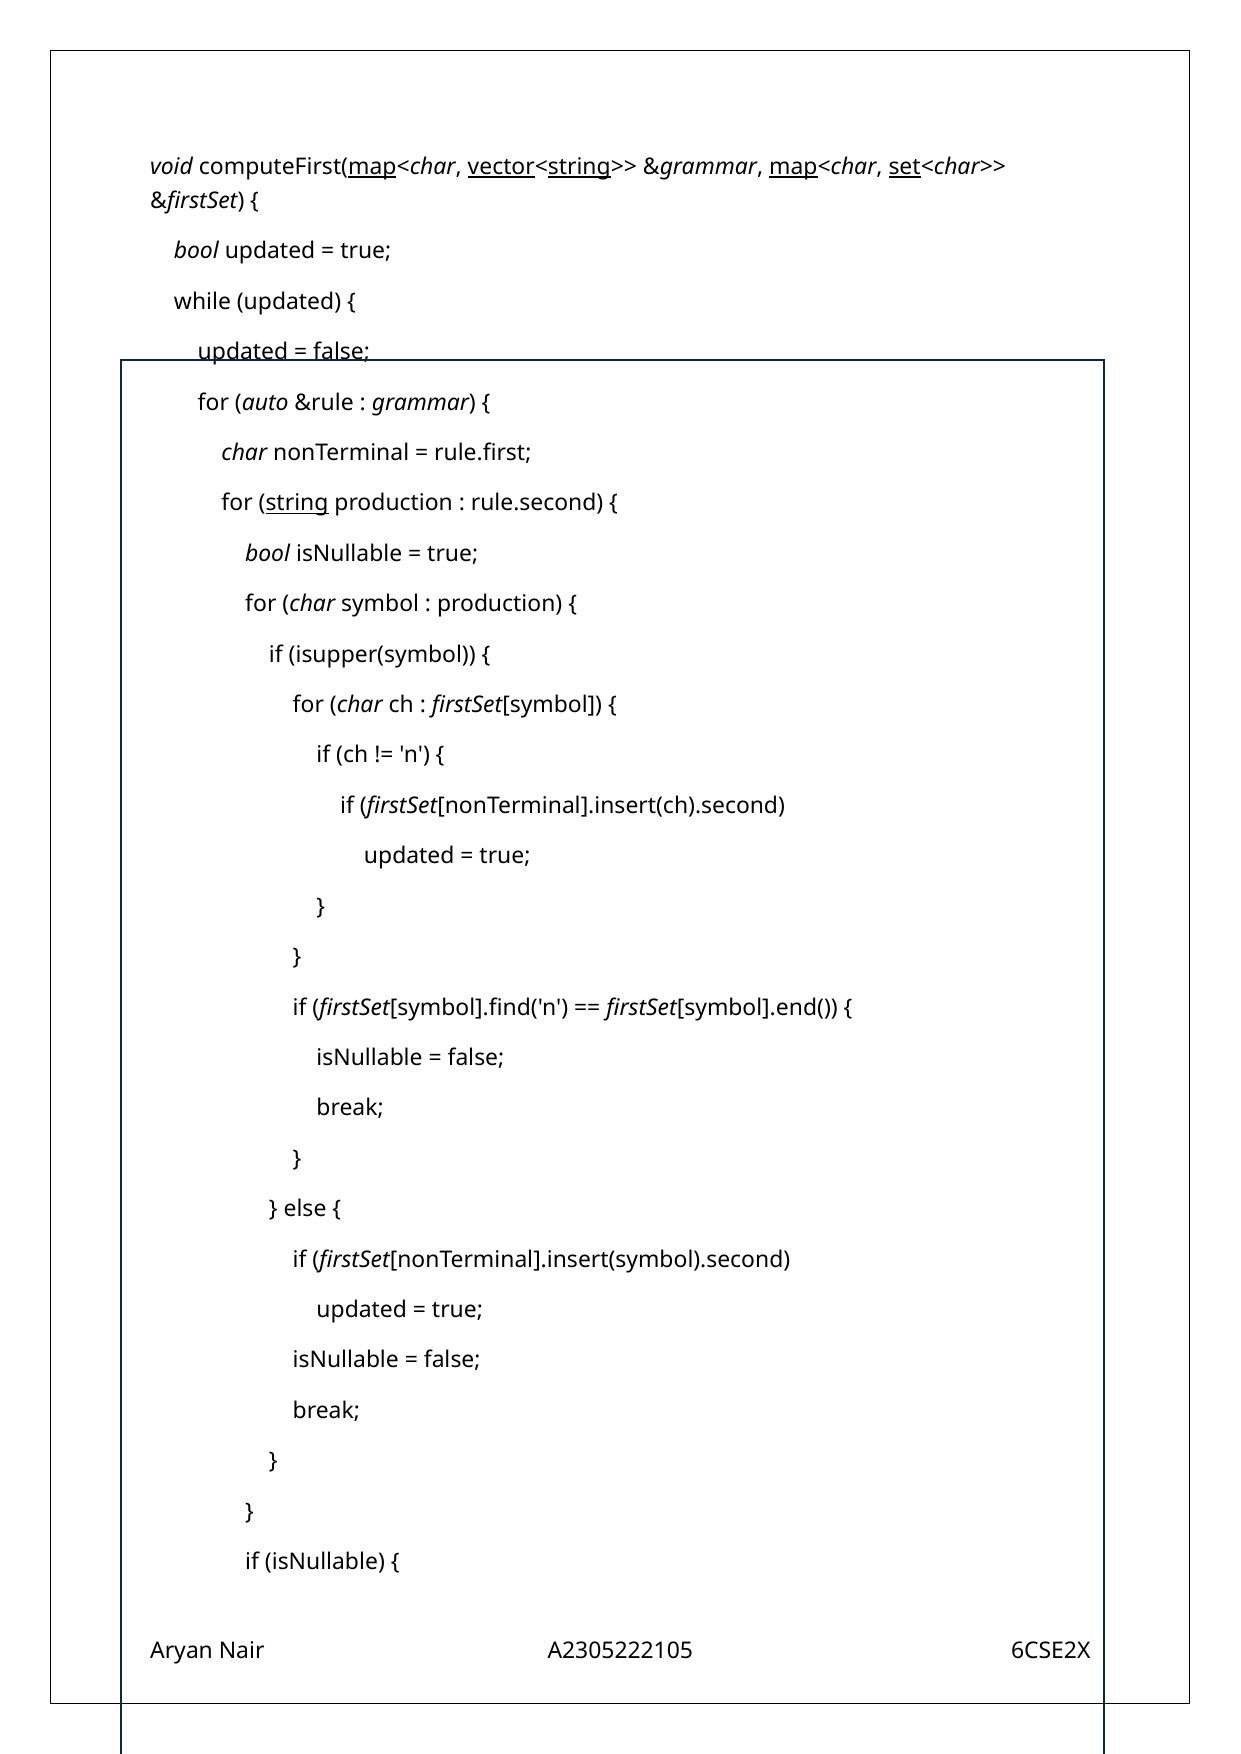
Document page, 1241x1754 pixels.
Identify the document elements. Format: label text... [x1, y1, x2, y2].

text } [150, 940, 1090, 971]
text for (char ch : firstSet[symbol]) { [150, 688, 1090, 719]
text for (auto &rule : grammar) { [150, 385, 1090, 417]
text isNullable = false; [150, 1343, 1090, 1374]
text } [150, 1494, 1090, 1526]
text char nonTerminal = rule.first; [150, 436, 1090, 467]
text bool updated = true; [150, 234, 1090, 265]
text if (ch != 'n') { [150, 738, 1090, 769]
text } [150, 889, 1090, 921]
text break; [150, 1394, 1090, 1425]
text } [150, 1444, 1090, 1475]
text isNullable = false; [150, 1041, 1090, 1072]
text updated = false; [150, 335, 1090, 359]
text bool isNullable = true; [150, 537, 1090, 568]
text break; [150, 1091, 1090, 1122]
text if (isNullable) { [150, 1545, 1090, 1576]
text while (updated) { [150, 284, 1090, 316]
text if (firstSet[symbol].find('n') == firstSet[symbol].end()) { [150, 990, 1090, 1022]
text updated = true; [150, 839, 1090, 870]
text if (firstSet[nonTerminal].insert(symbol).second) [150, 1242, 1090, 1274]
text if (firstSet[nonTerminal].insert(ch).second) [150, 789, 1090, 820]
text } [150, 1142, 1090, 1173]
text updated = true; [150, 1293, 1090, 1324]
text for (string production : rule.second) { [150, 486, 1090, 517]
text void computeFirst(map<char, vector<string>> &grammar, map<char, set<char>> &firstSet) { [150, 150, 1090, 215]
text } else { [150, 1192, 1090, 1223]
text for (char symbol : production) { [150, 587, 1090, 618]
text if (isupper(symbol)) { [150, 637, 1090, 669]
